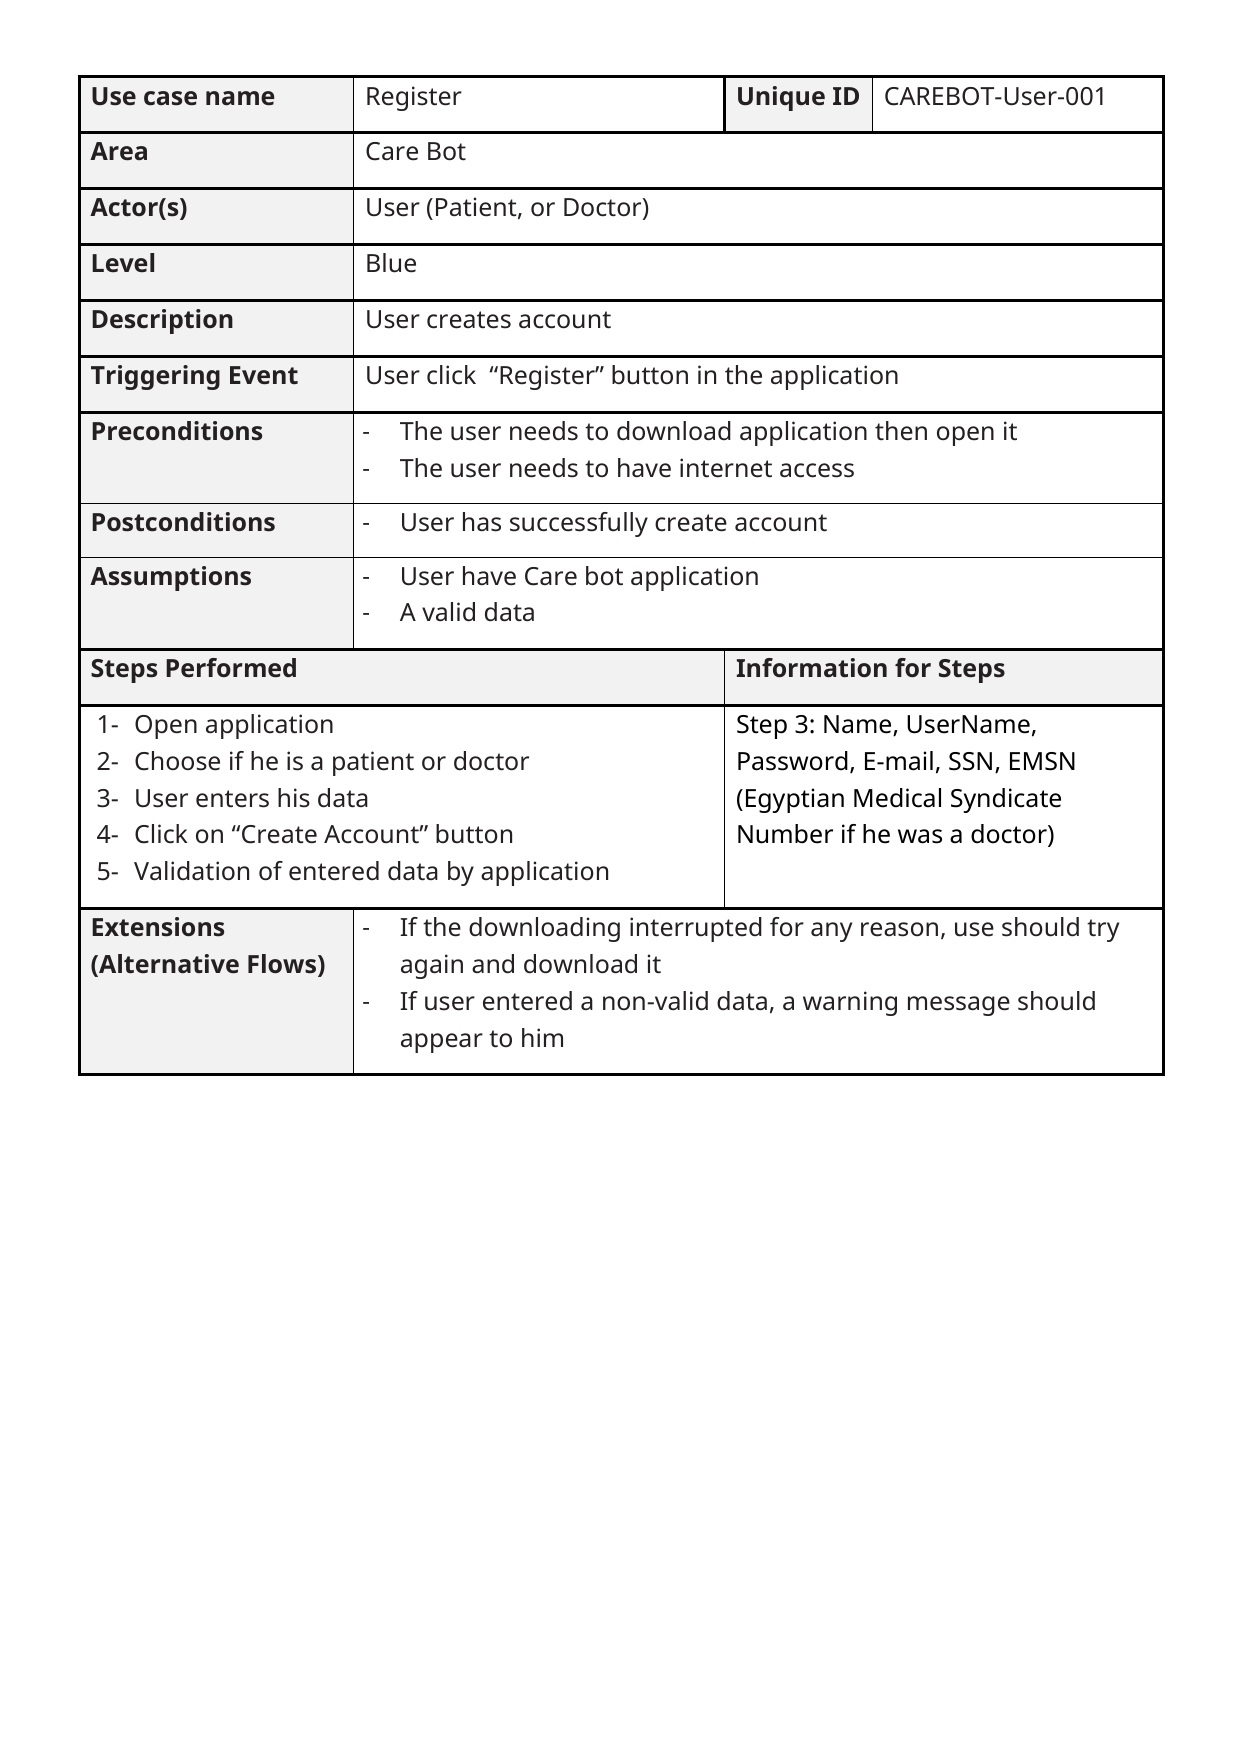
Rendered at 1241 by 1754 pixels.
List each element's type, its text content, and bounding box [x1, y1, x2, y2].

table_cell Level [81, 246, 353, 299]
table_cell Care Bot [354, 134, 1162, 187]
table_cell User has successfully create account [354, 504, 1162, 557]
table_cell Information for Steps [725, 651, 1162, 704]
table_cell Actor(s) [81, 190, 353, 243]
table_cell Blue [354, 246, 1162, 299]
table_cell Open application Choose if he is a patient or doctor User enters his data Click on “Create Account” button Validation of entered data by application [81, 707, 724, 907]
table_header CAREBOT-User-001 [873, 78, 1162, 131]
table_cell Postconditions [81, 504, 353, 557]
table_cell User have Care bot application A valid data [354, 558, 1162, 648]
table_cell User click “Register” button in the application [354, 358, 1162, 411]
table_cell Description [81, 302, 353, 355]
table_cell Preconditions [81, 414, 353, 503]
table_cell Step 3: Name, UserName, Password, E-mail, SSN, EMSN (Egyptian Medical Syndicate Number if he was a doctor) [725, 707, 1162, 907]
table_cell Assumptions [81, 558, 353, 648]
table_cell User creates account [354, 302, 1162, 355]
table_header Use case name [81, 78, 353, 131]
table_cell Area [81, 134, 353, 187]
table_header Register [354, 78, 723, 131]
table_cell Extensions (Alternative Flows) [81, 910, 353, 1073]
table_cell Triggering Event [81, 358, 353, 411]
table_cell The user needs to download application then open it The user needs to have internet access [354, 414, 1162, 503]
table_header Unique ID [726, 78, 872, 131]
table_cell Steps Performed [81, 651, 724, 704]
table_cell User (Patient, or Doctor) [354, 190, 1162, 243]
table_cell If the downloading interrupted for any reason, use should try again and download it If user entered a non-valid data, a warning message should appear to him [354, 910, 1162, 1073]
